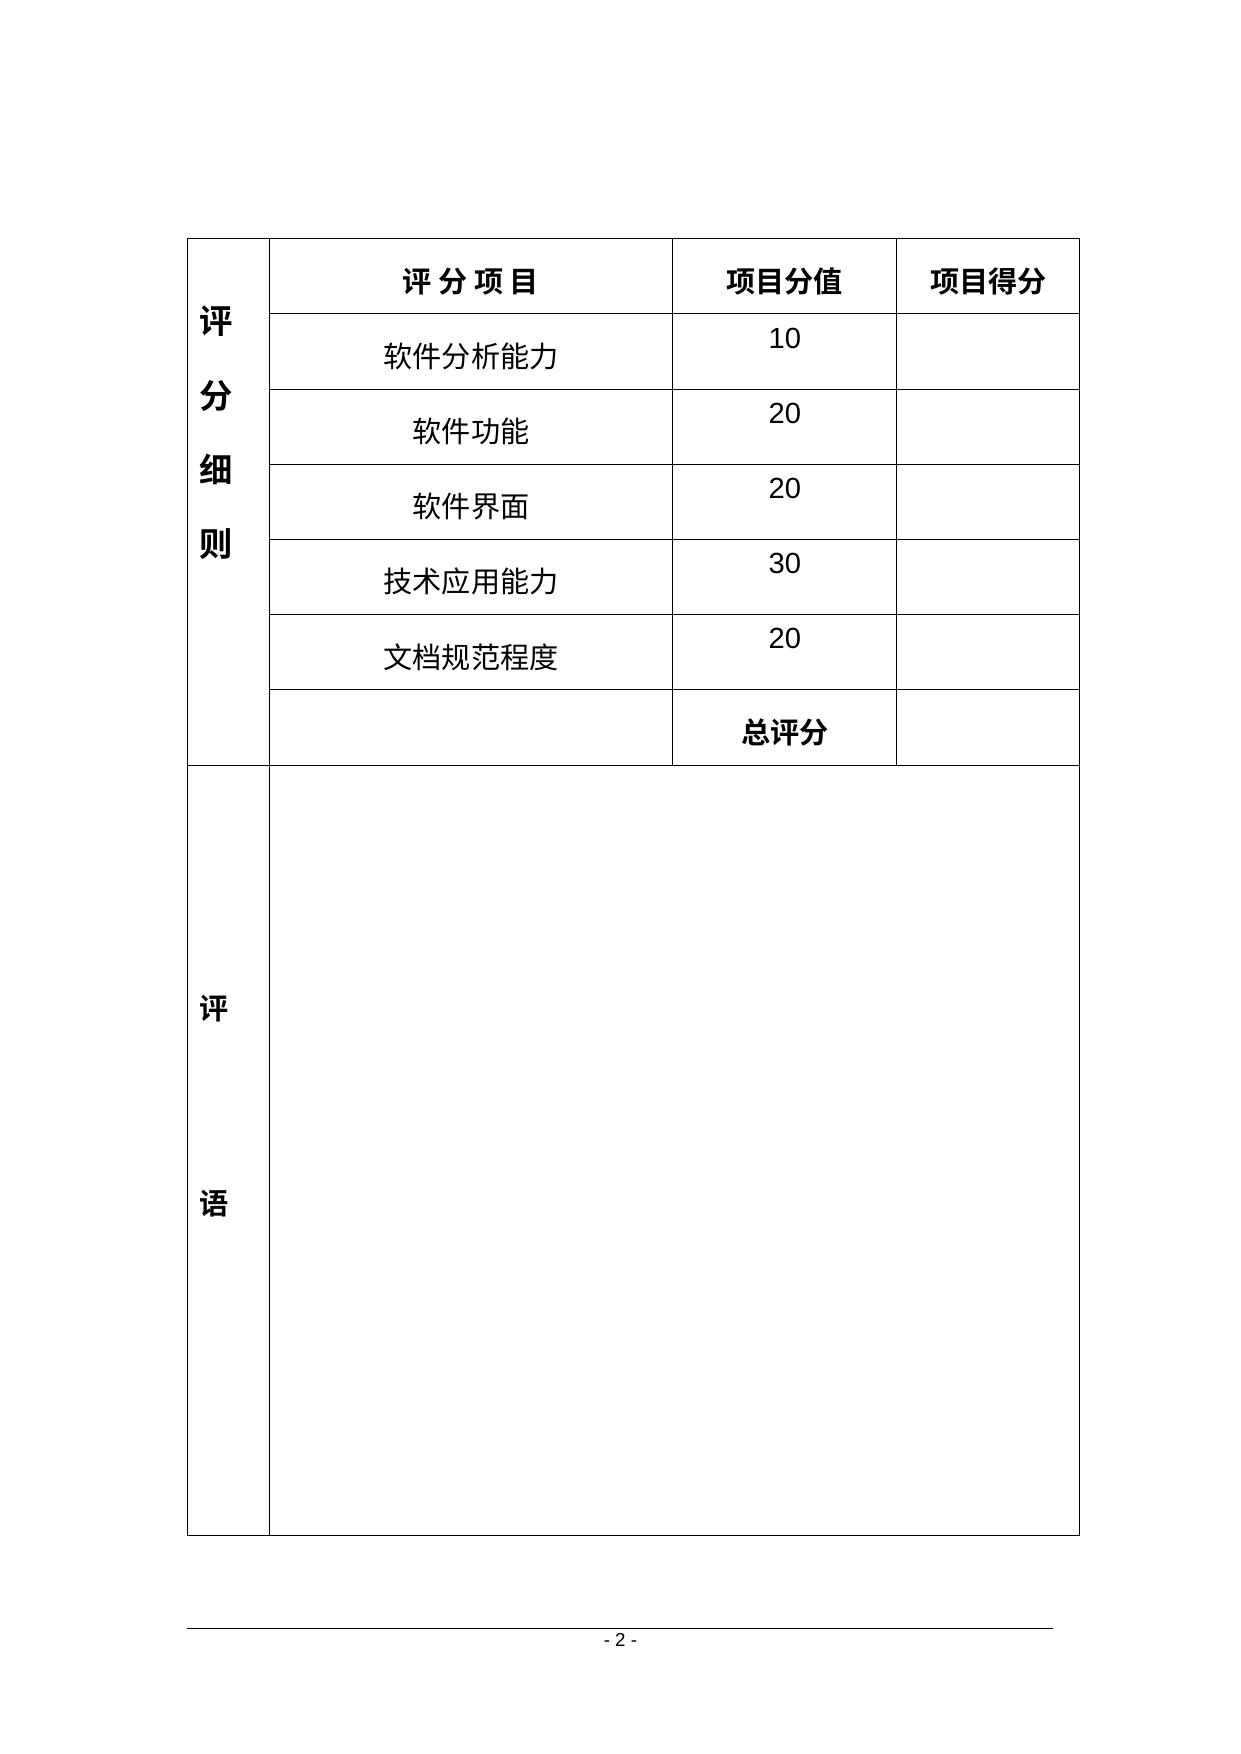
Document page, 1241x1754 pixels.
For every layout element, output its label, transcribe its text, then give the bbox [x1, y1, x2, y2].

table_cell 文档规范程度 [270, 615, 672, 689]
table_cell 30 [673, 540, 896, 614]
table_cell 软件界面 [270, 465, 672, 539]
table_header 评 分 细 则 [188, 239, 269, 764]
table_cell 20 [673, 465, 896, 539]
table_cell [270, 690, 672, 764]
table_cell 技术应用能力 [270, 540, 672, 614]
table_cell 总评分 [673, 690, 896, 764]
table_cell [897, 465, 1079, 539]
table_cell 软件功能 [270, 390, 672, 464]
table_cell 20 [673, 390, 896, 464]
table_cell [897, 690, 1079, 764]
table_header 项目得分 [897, 239, 1079, 313]
table_cell [897, 390, 1079, 464]
table_cell 20 [673, 615, 896, 689]
table_cell [897, 314, 1079, 388]
table_cell [897, 540, 1079, 614]
table_cell 软件分析能力 [270, 314, 672, 388]
table_cell [897, 615, 1079, 689]
table_cell 评 语 [188, 766, 269, 1534]
table_cell 10 [673, 314, 896, 388]
table_cell [270, 766, 1079, 1534]
table_header 项目分值 [673, 239, 896, 313]
table_header 评 分 项 目 [270, 239, 672, 313]
